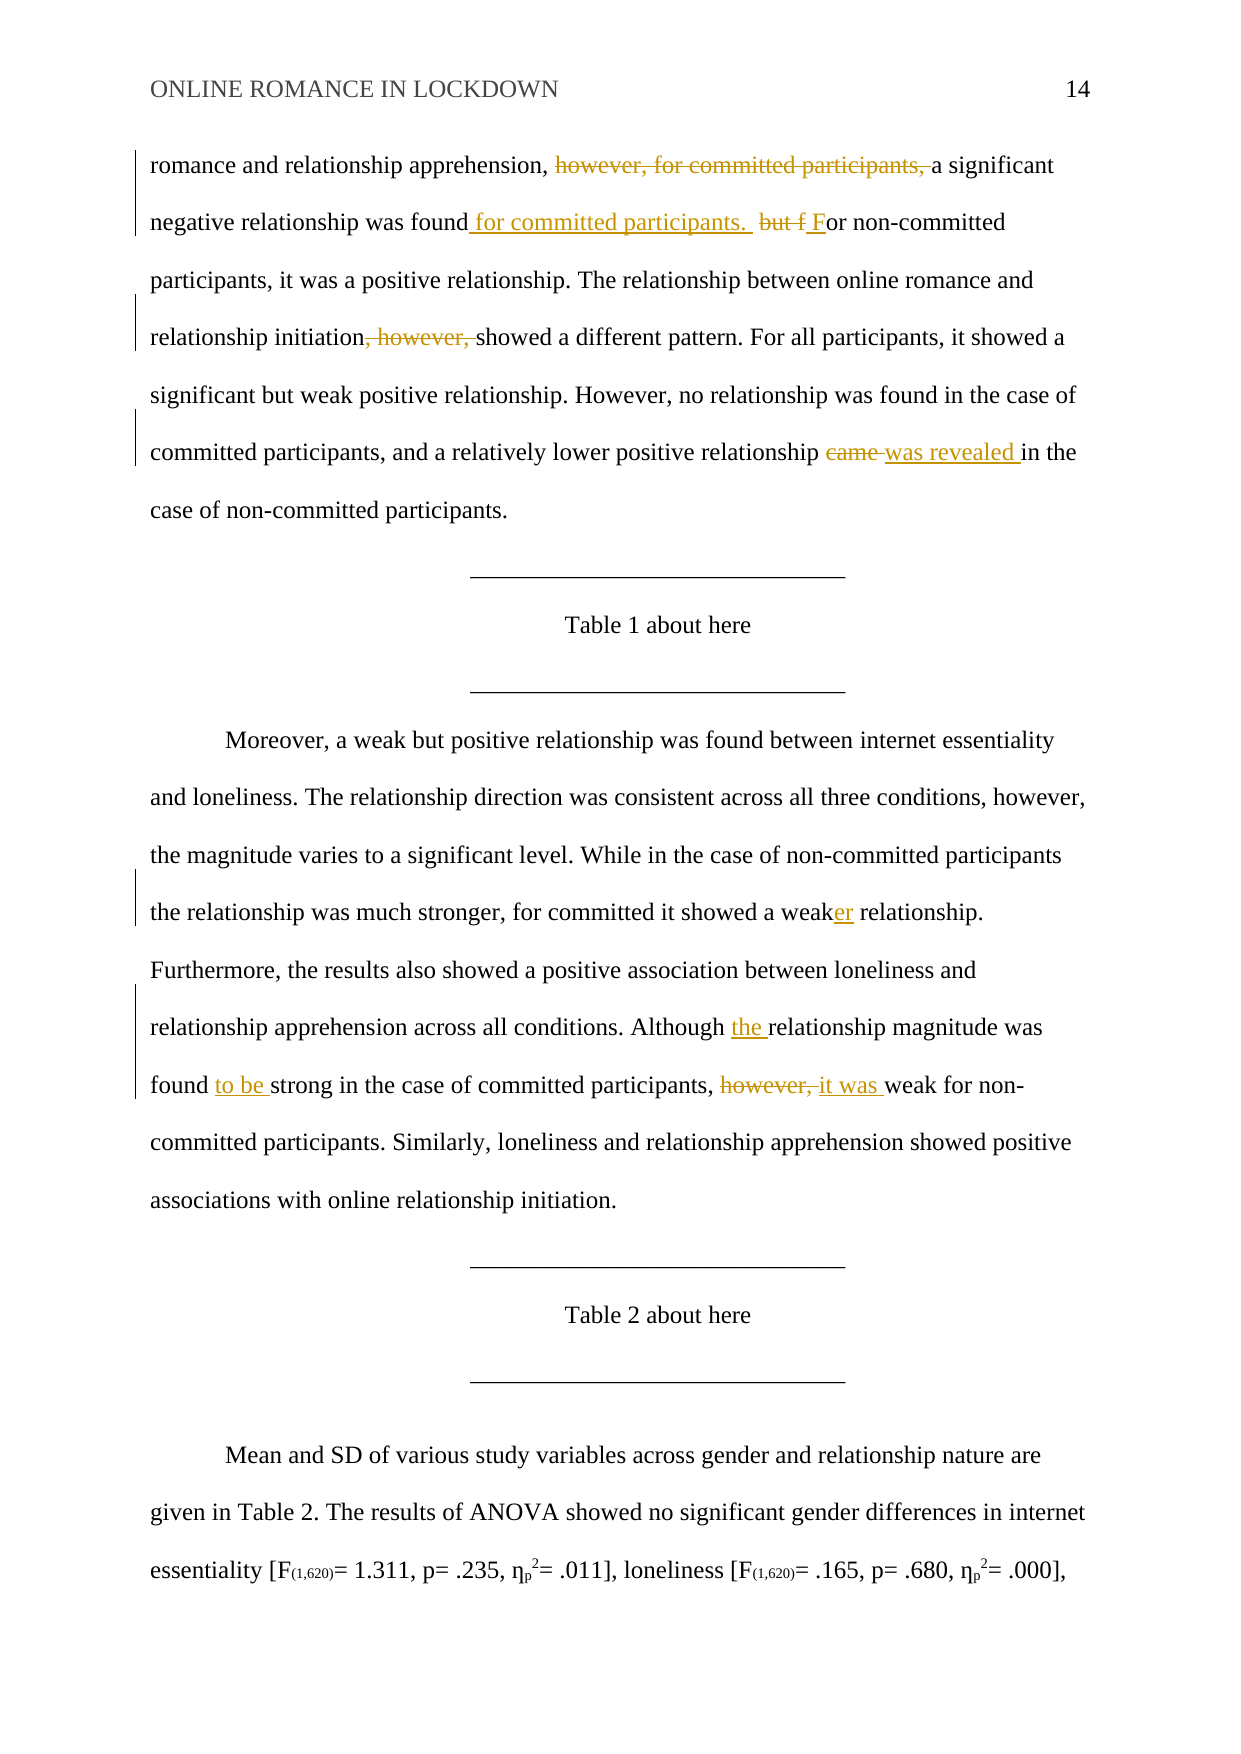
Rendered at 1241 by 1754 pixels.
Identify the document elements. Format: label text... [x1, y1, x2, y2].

text ______________________________ [150, 667, 1090, 696]
text ______________________________ [150, 552, 1090, 581]
text Moreover, a weak but positive relationship was found between internet essentiality and loneliness. The relationship direction was consistent across all three conditions, however, the magnitude varies to a significant level. While in the case of non-committed participants the relationship was much stronger, for committed it showed a weak relationship. Furthermore, the results also showed a positive association between loneliness and relationship apprehension across all conditions. Although relationship magnitude was found strong in the case of committed participants, weak for non-committed participants. Similarly, loneliness and relationship apprehension showed positive associations with online relationship initiation. [150, 725, 1090, 1214]
text Table 2 about here [150, 1300, 1090, 1329]
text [150, 1440, 1090, 1584]
text ______________________________ [150, 1242, 1090, 1271]
text ______________________________ [150, 1357, 1090, 1386]
text Table 1 about here [150, 610, 1090, 639]
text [150, 150, 1090, 524]
